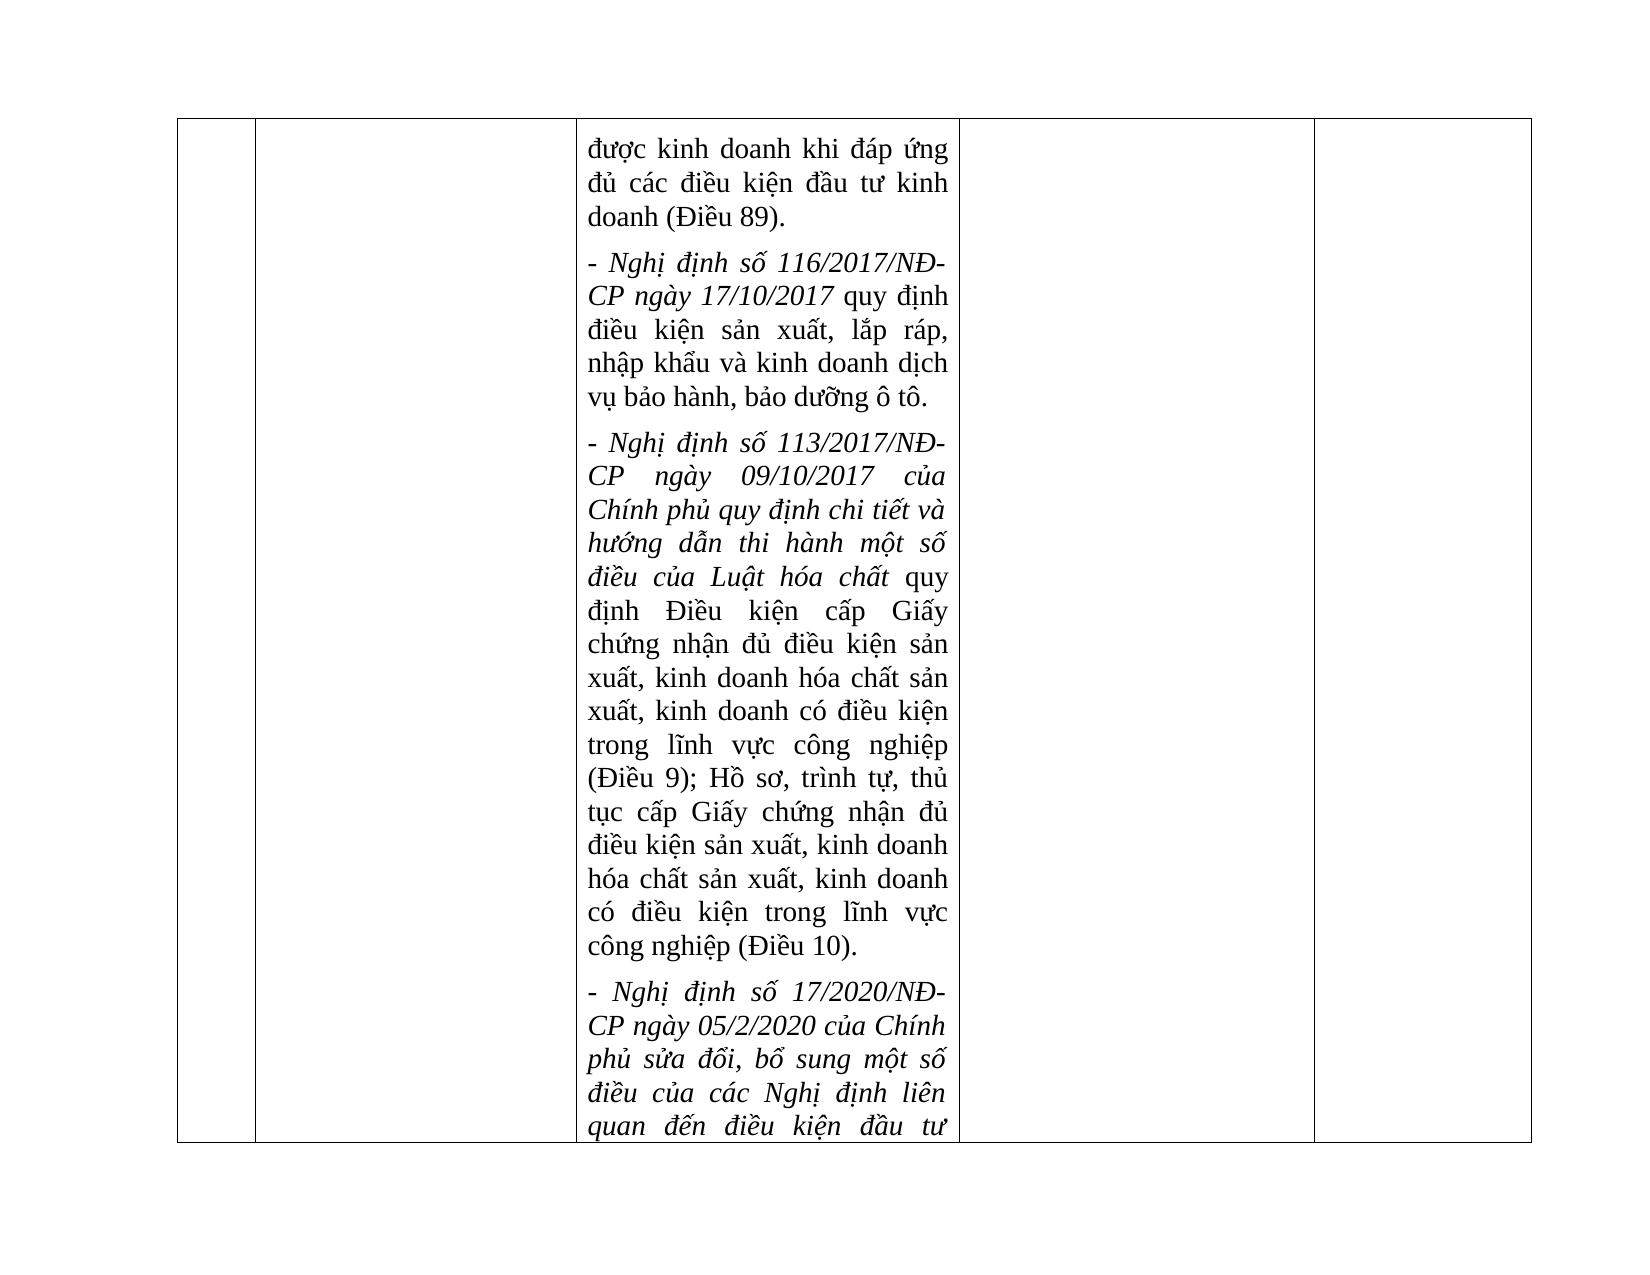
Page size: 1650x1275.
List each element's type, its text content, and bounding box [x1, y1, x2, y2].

table_cell [1315, 119, 1531, 1142]
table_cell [577, 119, 959, 1142]
table_cell 7 [178, 119, 255, 1142]
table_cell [256, 119, 576, 1142]
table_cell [960, 119, 1314, 1142]
